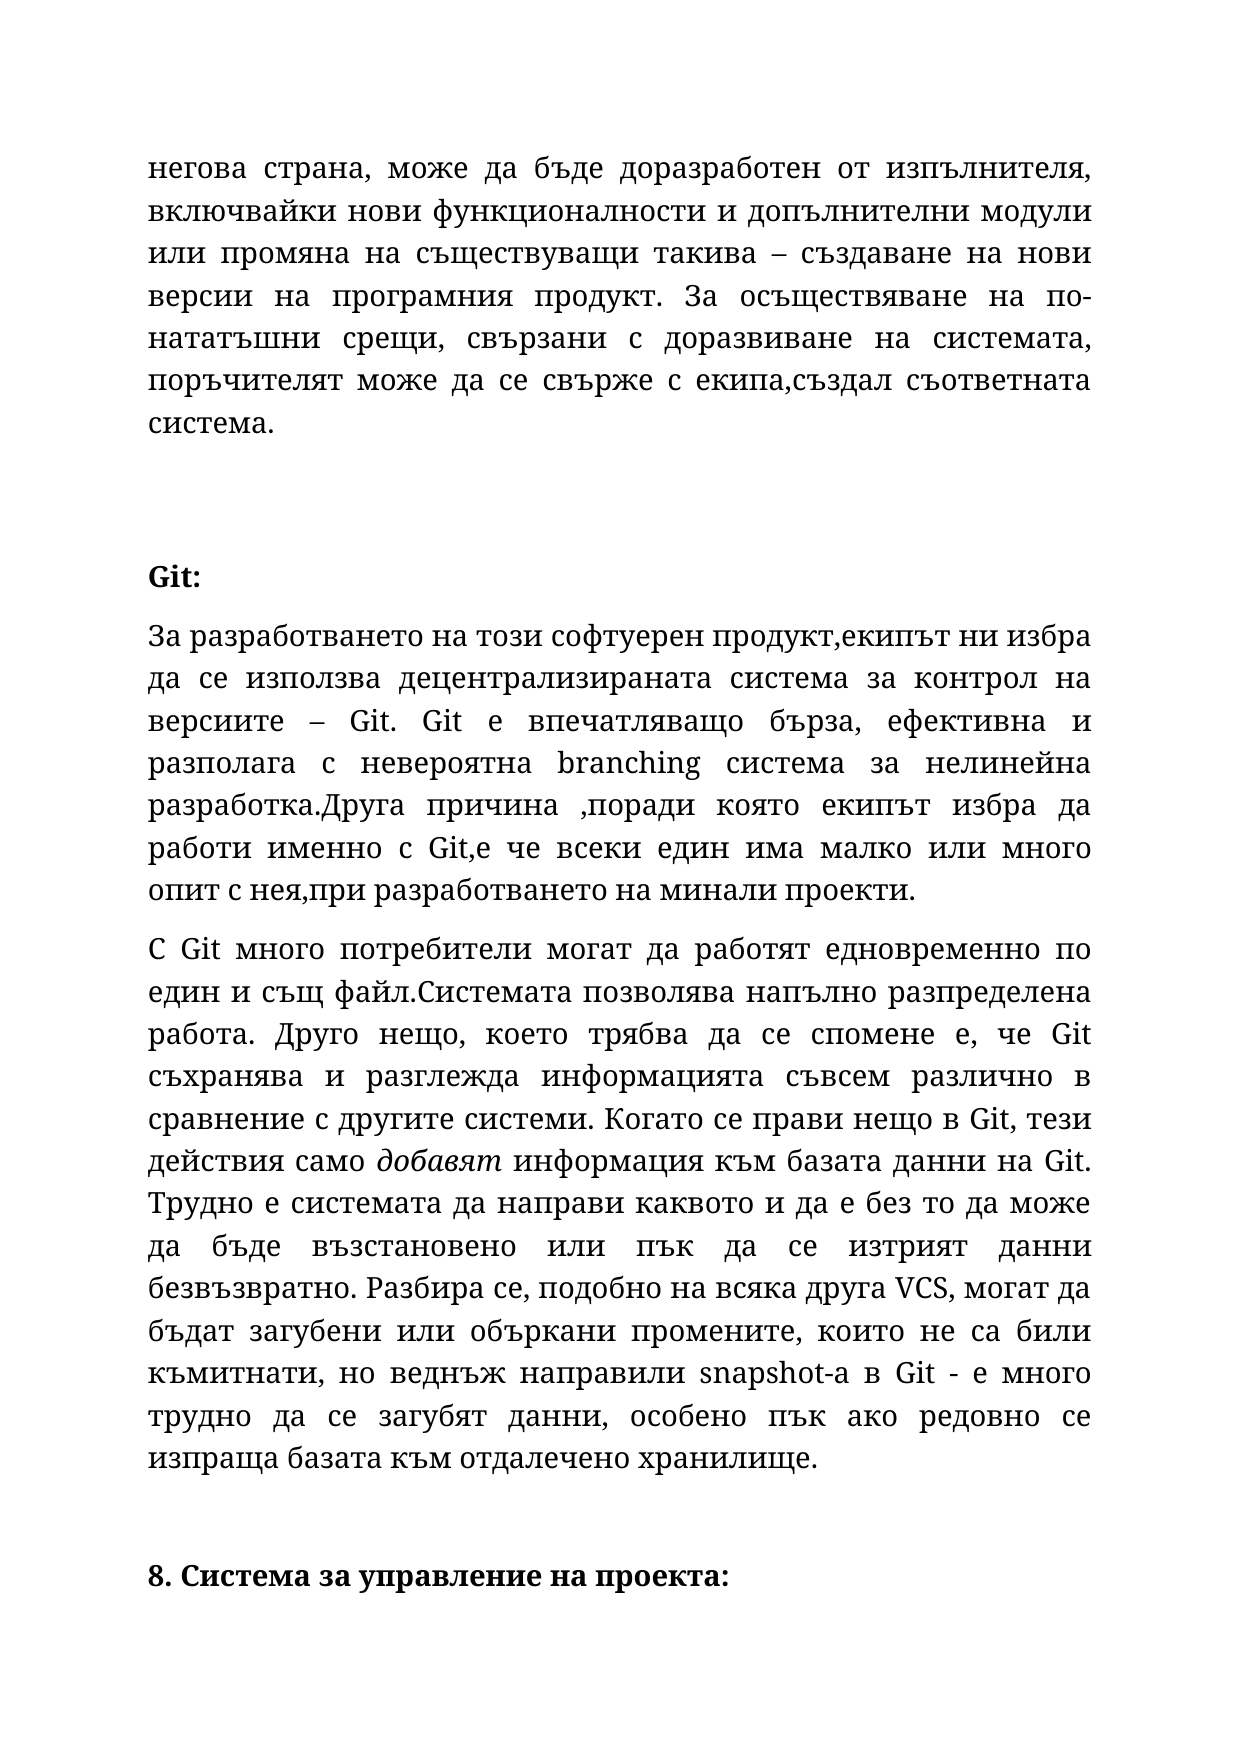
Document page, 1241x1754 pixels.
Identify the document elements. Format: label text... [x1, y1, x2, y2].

text Git: [148, 556, 1093, 596]
text За разработването на този софтуерен продукт,екипът ни избра да се използва децентрализираната система за контрол на версиите – Git. Git е впечатляващо бърза, ефективна и разполага с невероятна branching система за нелинейна разработка.Друга причина ,поради която екипът избра да работи именно с Git,е че всеки един има малко или много опит с нея,при разработването на минали проекти. [148, 615, 1093, 909]
text 8. Система за управление на проекта: [148, 1555, 1093, 1595]
